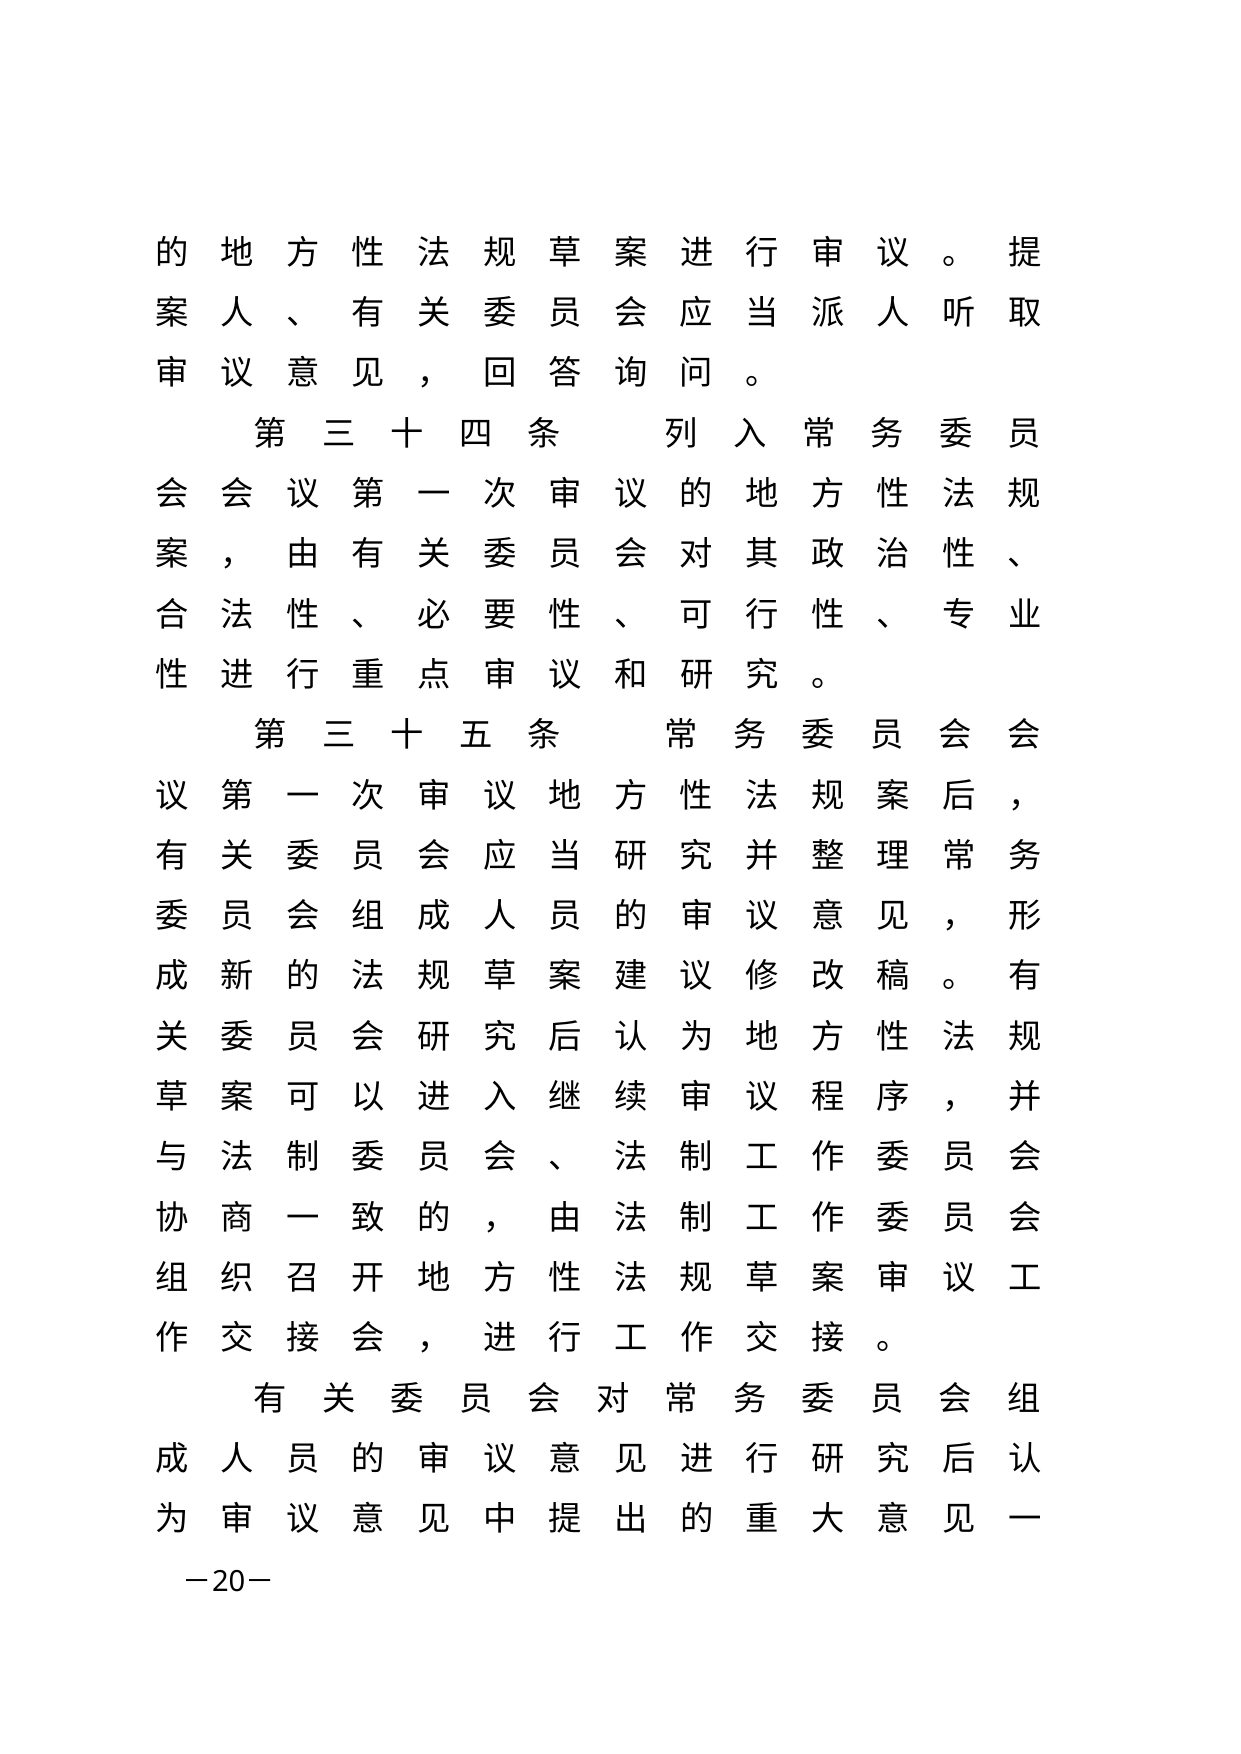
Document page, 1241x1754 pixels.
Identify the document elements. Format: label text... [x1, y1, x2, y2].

text 第三十五条 常务委员会会议第一次审议地方性法规案后，有关委员会应当研究并整理常务委员会组成人员的审议意见，形成新的法规草案建议修改稿。有关委员会研究后认为地方性法规草案可以进入继续审议程序，并与法制委员会、法制工作委员会协商一致的，由法制工作委员会组织召开地方性法规草案审议工作交接会，进行工作交接。 [155, 702, 1073, 1365]
text 第三十三条 常务委员会会议第一次审议地方性法规案，全体会议听取提案人的说明和有关委员会的审议意见的报告，有关委员会应当提供法规草案建议修改稿。常务委员会会议分组审议时，结合有关委员会的审议意见及其建议修改稿，对提案人提交的地方性法规草案进行审议。提案人、有关委员会应当派人听取审议意见，回答询问。 [155, 219, 1073, 400]
text 第三十四条 列入常务委员会会议第一次审议的地方性法规案，由有关委员会对其政治性、合法性、必要性、可行性、专业性进行重点审议和研究。 [155, 400, 1073, 702]
text 有关委员会对常务委员会组成人员的审议意见进行研究后认为审议意见中提出的重大意见一时难以协调解决的，或者有关方面对地方性法规草案中的重要问题意见不一致的，应当与法制委员会、法制工作委员会和提案人协商，并向主任会议报告协商意见，由主任会议决定该地方性法规草案继续审议、暂缓审议或者搁置审议。 [155, 1365, 1073, 1546]
